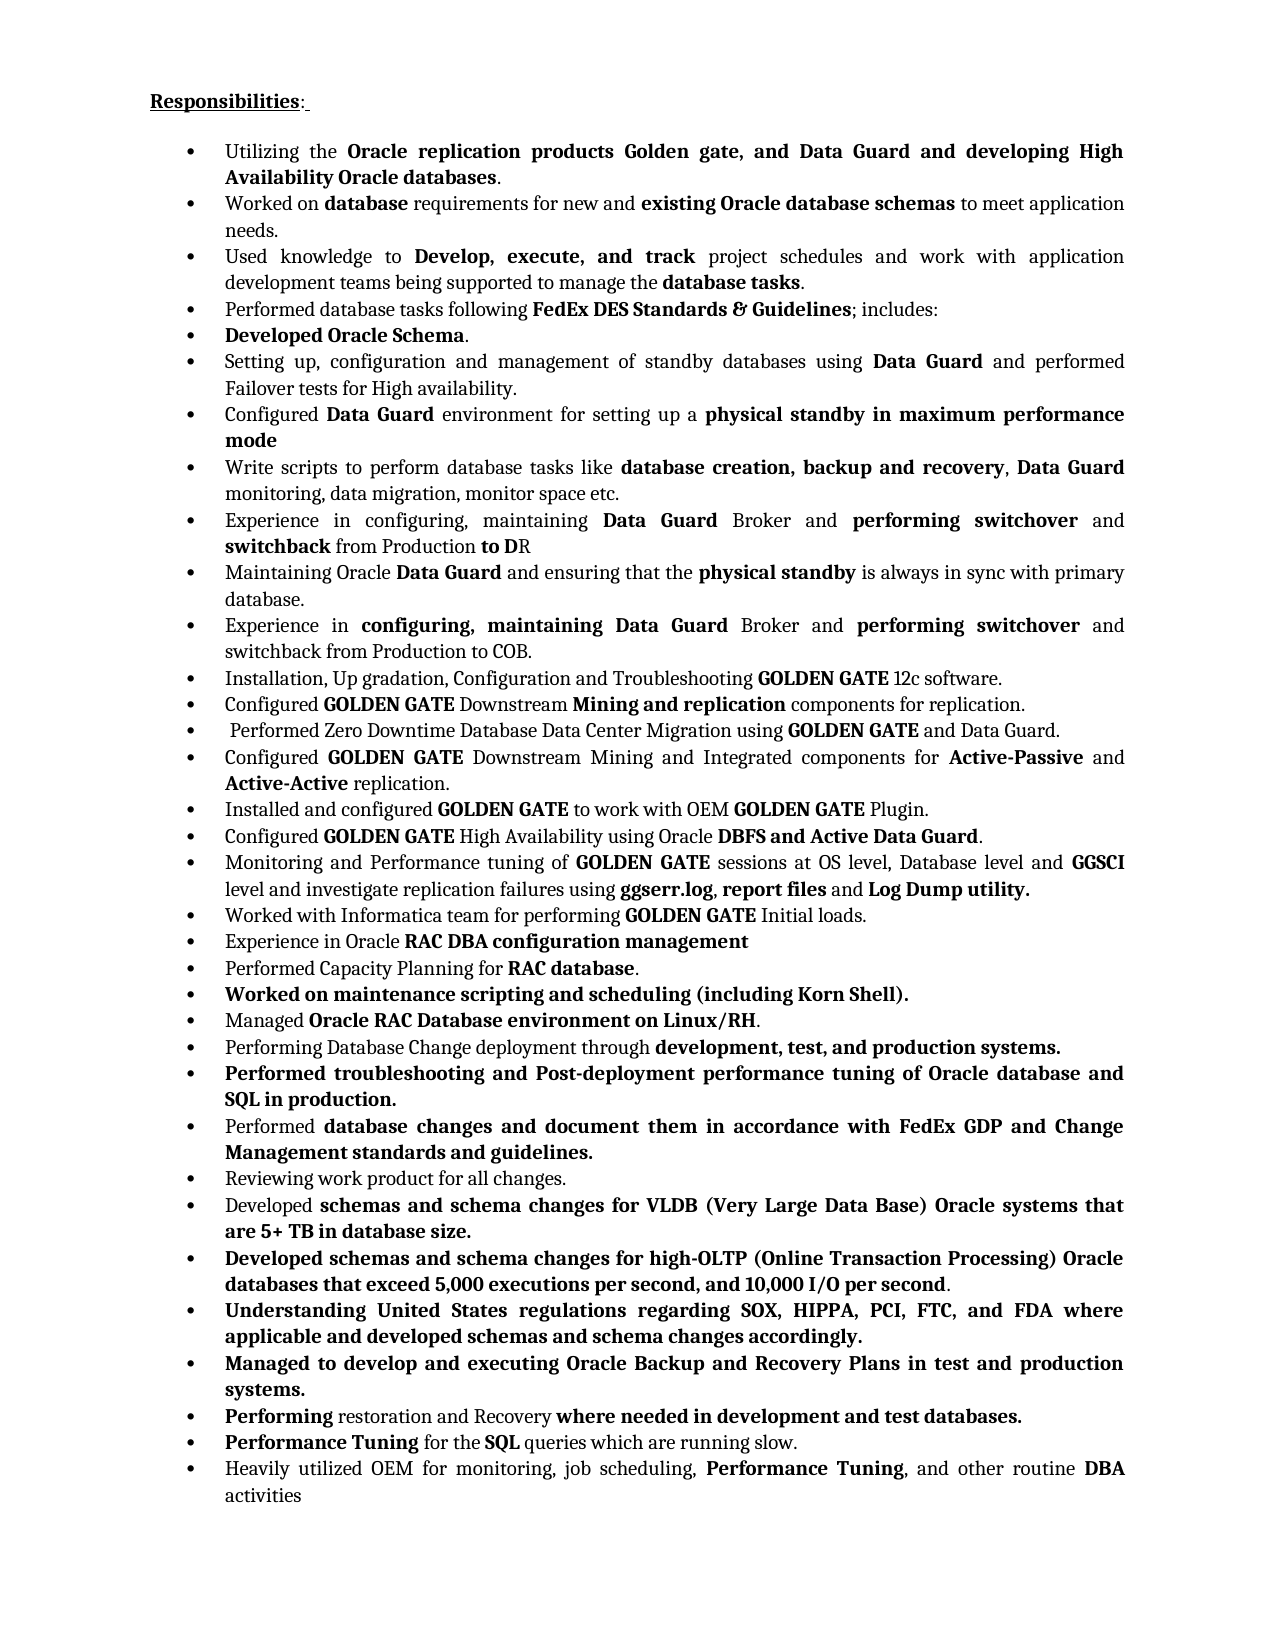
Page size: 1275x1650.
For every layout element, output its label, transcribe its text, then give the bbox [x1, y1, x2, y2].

list Managed Oracle RAC Database environment on Linux/RH. [187, 1009, 1125, 1033]
list Setting up, configuration and management of standby databases using Data Guard and performed Failover tests for High availability. [187, 350, 1125, 400]
list Performing Database Change deployment through development, test, and production systems. [187, 1035, 1125, 1059]
list Installed and configured GOLDEN GATE to work with OEM GOLDEN GATE Plugin. [187, 798, 1125, 822]
list Maintaining Oracle Data Guard and ensuring that the physical standby is always in sync with primary database. [187, 561, 1125, 611]
list Experience in configuring, maintaining Data Guard Broker and performing switchover and switchback from Production to COB. [187, 614, 1125, 664]
list Performed Zero Downtime Database Data Center Migration using GOLDEN GATE and Data Guard. [187, 719, 1125, 743]
list Managed to develop and executing Oracle Backup and Recovery Plans in test and production systems. [187, 1352, 1125, 1402]
list Performed Capacity Planning for RAC database. [187, 956, 1125, 980]
list Experience in Oracle RAC DBA configuration management [187, 930, 1125, 954]
list Heavily utilized OEM for monitoring, job scheduling, Performance Tuning, and other routine DBA activities [187, 1457, 1125, 1507]
list Configured Data Guard environment for setting up a physical standby in maximum performance mode [187, 403, 1125, 453]
list Developed schemas and schema changes for high-OLTP (Online Transaction Processing) Oracle databases that exceed 5,000 executions per second, and 10,000 I/O per second. [187, 1246, 1125, 1296]
list Reviewing work product for all changes. [187, 1167, 1125, 1191]
list Worked on database requirements for new and existing Oracle database schemas to meet application needs. [187, 192, 1125, 242]
list Worked on maintenance scripting and scheduling (including Korn Shell). [187, 983, 1125, 1007]
list Configured GOLDEN GATE High Availability using Oracle DBFS and Active Data Guard. [187, 824, 1125, 848]
list Performing restoration and Recovery where needed in development and test databases. [187, 1404, 1125, 1428]
list Write scripts to perform database tasks like database creation, backup and recovery, Data Guard monitoring, data migration, monitor space etc. [187, 456, 1125, 506]
list Developed Oracle Schema. [187, 324, 1125, 348]
list Configured GOLDEN GATE Downstream Mining and replication components for replication. [187, 693, 1125, 717]
list Worked with Informatica team for performing GOLDEN GATE Initial loads. [187, 903, 1125, 927]
list Performance Tuning for the SQL queries which are running slow. [187, 1431, 1125, 1454]
list Developed schemas and schema changes for VLDB (Very Large Data Base) Oracle systems that are 5+ TB in database size. [187, 1193, 1125, 1244]
list Installation, Up gradation, Configuration and Troubleshooting GOLDEN GATE 12c software. [187, 666, 1125, 690]
list Performed database changes and document them in accordance with FedEx GDP and Change Management standards and guidelines. [187, 1114, 1125, 1165]
list Performed troubleshooting and Post-deployment performance tuning of Oracle database and SQL in production. [187, 1062, 1125, 1112]
list Monitoring and Performance tuning of GOLDEN GATE sessions at OS level, Database level and GGSCI level and investigate replication failures using ggserr.log, report files and Log Dump utility. [187, 851, 1125, 901]
list Performed database tasks following FedEx DES Standards & Guidelines; includes: [187, 297, 1125, 321]
text Responsibilities: [150, 90, 1125, 114]
list Utilizing the Oracle replication products Golden gate, and Data Guard and developing High Availability Oracle databases. [187, 139, 1125, 189]
list Configured GOLDEN GATE Downstream Mining and Integrated components for Active-Passive and Active-Active replication. [187, 745, 1125, 796]
list Experience in configuring, maintaining Data Guard Broker and performing switchover and switchback from Production to DR [187, 508, 1125, 558]
list Understanding United States regulations regarding SOX, HIPPA, PCI, FTC, and FDA where applicable and developed schemas and schema changes accordingly. [187, 1299, 1125, 1349]
list Used knowledge to Develop, execute, and track project schedules and work with application development teams being supported to manage the database tasks. [187, 245, 1125, 295]
